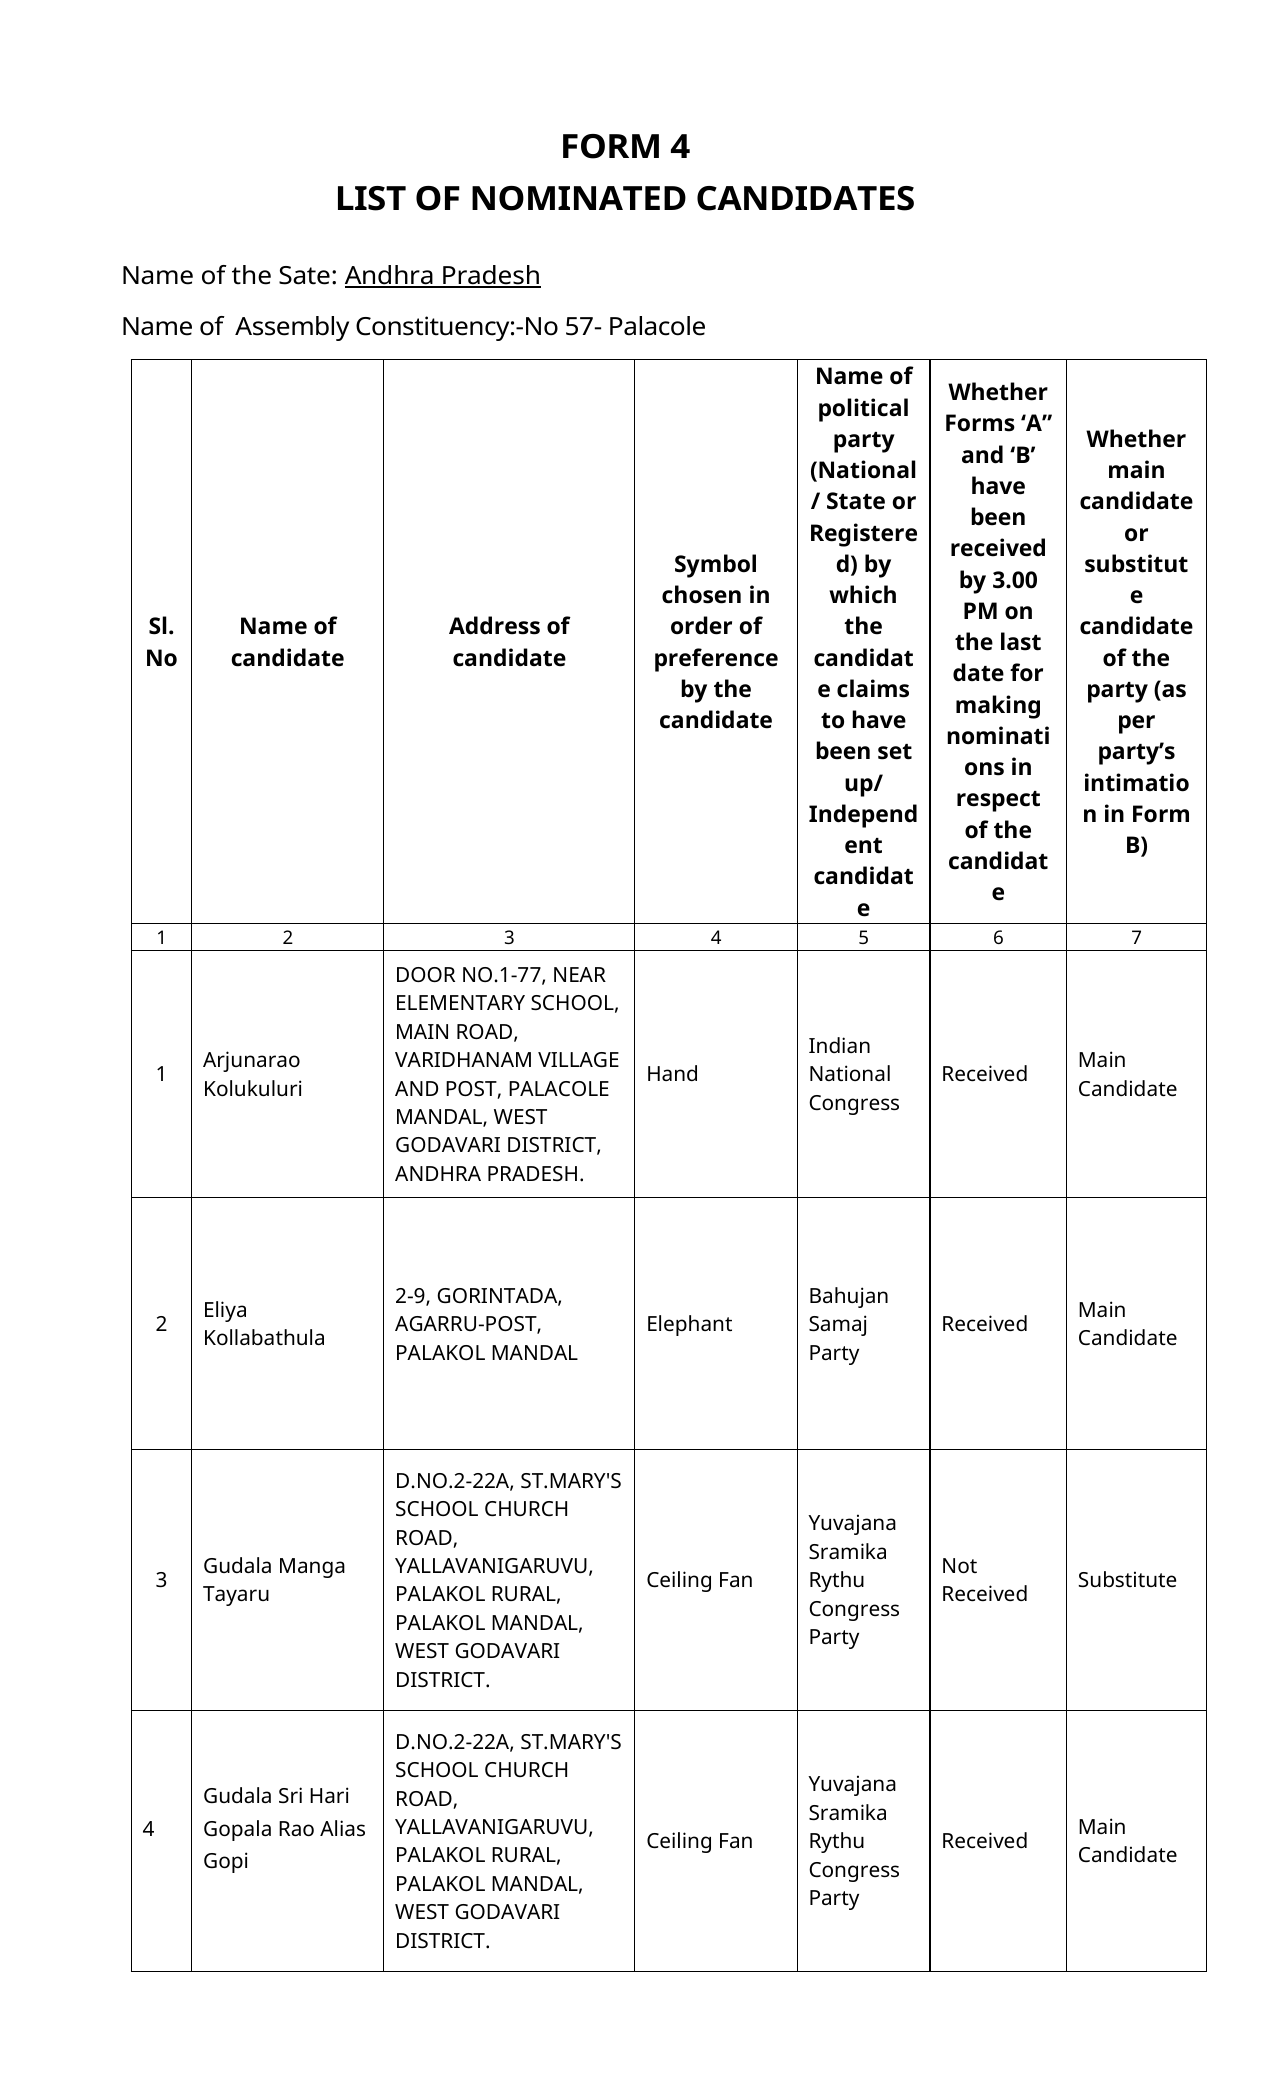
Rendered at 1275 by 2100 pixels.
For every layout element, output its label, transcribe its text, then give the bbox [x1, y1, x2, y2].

table_header Symbol chosen in order of preference by the candidate [635, 360, 797, 923]
table_cell 3 [132, 1450, 191, 1709]
table_cell Ceiling Fan [635, 1450, 797, 1709]
table_cell Main Candidate [1067, 1711, 1206, 1971]
table_cell Elephant [635, 1198, 797, 1449]
table_cell 7 [1067, 924, 1206, 949]
table_cell 6 [931, 924, 1066, 949]
table_cell Received [931, 1198, 1066, 1449]
table_cell 2 [192, 924, 383, 949]
text Name of Assembly Constituency:-No 57- Palacole [121, 308, 1189, 342]
table_header Whether Forms ‘A” and ‘B’ have been received by 3.00 PM on the last date for making nominations in respect of the candidate [931, 360, 1066, 923]
table_cell Substitute [1067, 1450, 1206, 1709]
table_cell Received [931, 1711, 1066, 1971]
table_cell DOOR NO.1-77, NEAR ELEMENTARY SCHOOL, MAIN ROAD, VARIDHANAM VILLAGE AND POST, PALACOLE MANDAL, WEST GODAVARI DISTRICT, ANDHRA PRADESH. [384, 951, 634, 1197]
text FORM 4 [121, 123, 1129, 168]
table_cell Gudala Manga Tayaru [192, 1450, 383, 1709]
table_cell 4 [132, 1711, 191, 1971]
table_cell Main Candidate [1067, 1198, 1206, 1449]
table_header Address of candidate [384, 360, 634, 923]
table_cell D.NO.2-22A, ST.MARY'S SCHOOL CHURCH ROAD, YALLAVANIGARUVU, PALAKOL RURAL, PALAKOL MANDAL, WEST GODAVARI DISTRICT. [384, 1711, 634, 1971]
table_cell 1 [132, 951, 191, 1197]
table_cell Arjunarao Kolukuluri [192, 951, 383, 1197]
table_header Name of candidate [192, 360, 383, 923]
table_header Name of political party (National/ State or Registered) by which the candidate claims to have been set up/ Independent candidate [798, 360, 929, 923]
table_cell Received [931, 951, 1066, 1197]
table_cell 2-9, GORINTADA, AGARRU-POST, PALAKOL MANDAL [384, 1198, 634, 1449]
table_cell Indian National Congress [798, 951, 929, 1197]
table_cell Ceiling Fan [635, 1711, 797, 1971]
table_cell 1 [132, 924, 191, 949]
table_cell Gudala Sri Hari Gopala Rao Alias Gopi [192, 1711, 383, 1971]
table_cell Yuvajana Sramika Rythu Congress Party [798, 1711, 929, 1971]
table_cell Eliya Kollabathula [192, 1198, 383, 1449]
table_cell Bahujan Samaj Party [798, 1198, 929, 1449]
table_cell Yuvajana Sramika Rythu Congress Party [798, 1450, 929, 1709]
table_cell 5 [798, 924, 929, 949]
table_cell 4 [635, 924, 797, 949]
table_cell Not Received [931, 1450, 1066, 1709]
table_header Whether main candidate or substitute candidate of the party (as per party’s intimation in Form B) [1067, 360, 1206, 923]
table_cell Main Candidate [1067, 951, 1206, 1197]
table_cell 2 [132, 1198, 191, 1449]
text LIST OF NOMINATED CANDIDATES [121, 175, 1129, 221]
table_cell 3 [384, 924, 634, 949]
table_cell Hand [635, 951, 797, 1197]
text Name of the Sate: Andhra Pradesh [121, 257, 1189, 291]
table_cell D.NO.2-22A, ST.MARY'S SCHOOL CHURCH ROAD, YALLAVANIGARUVU, PALAKOL RURAL, PALAKOL MANDAL, WEST GODAVARI DISTRICT. [384, 1450, 634, 1709]
table_header Sl. No [132, 360, 191, 923]
